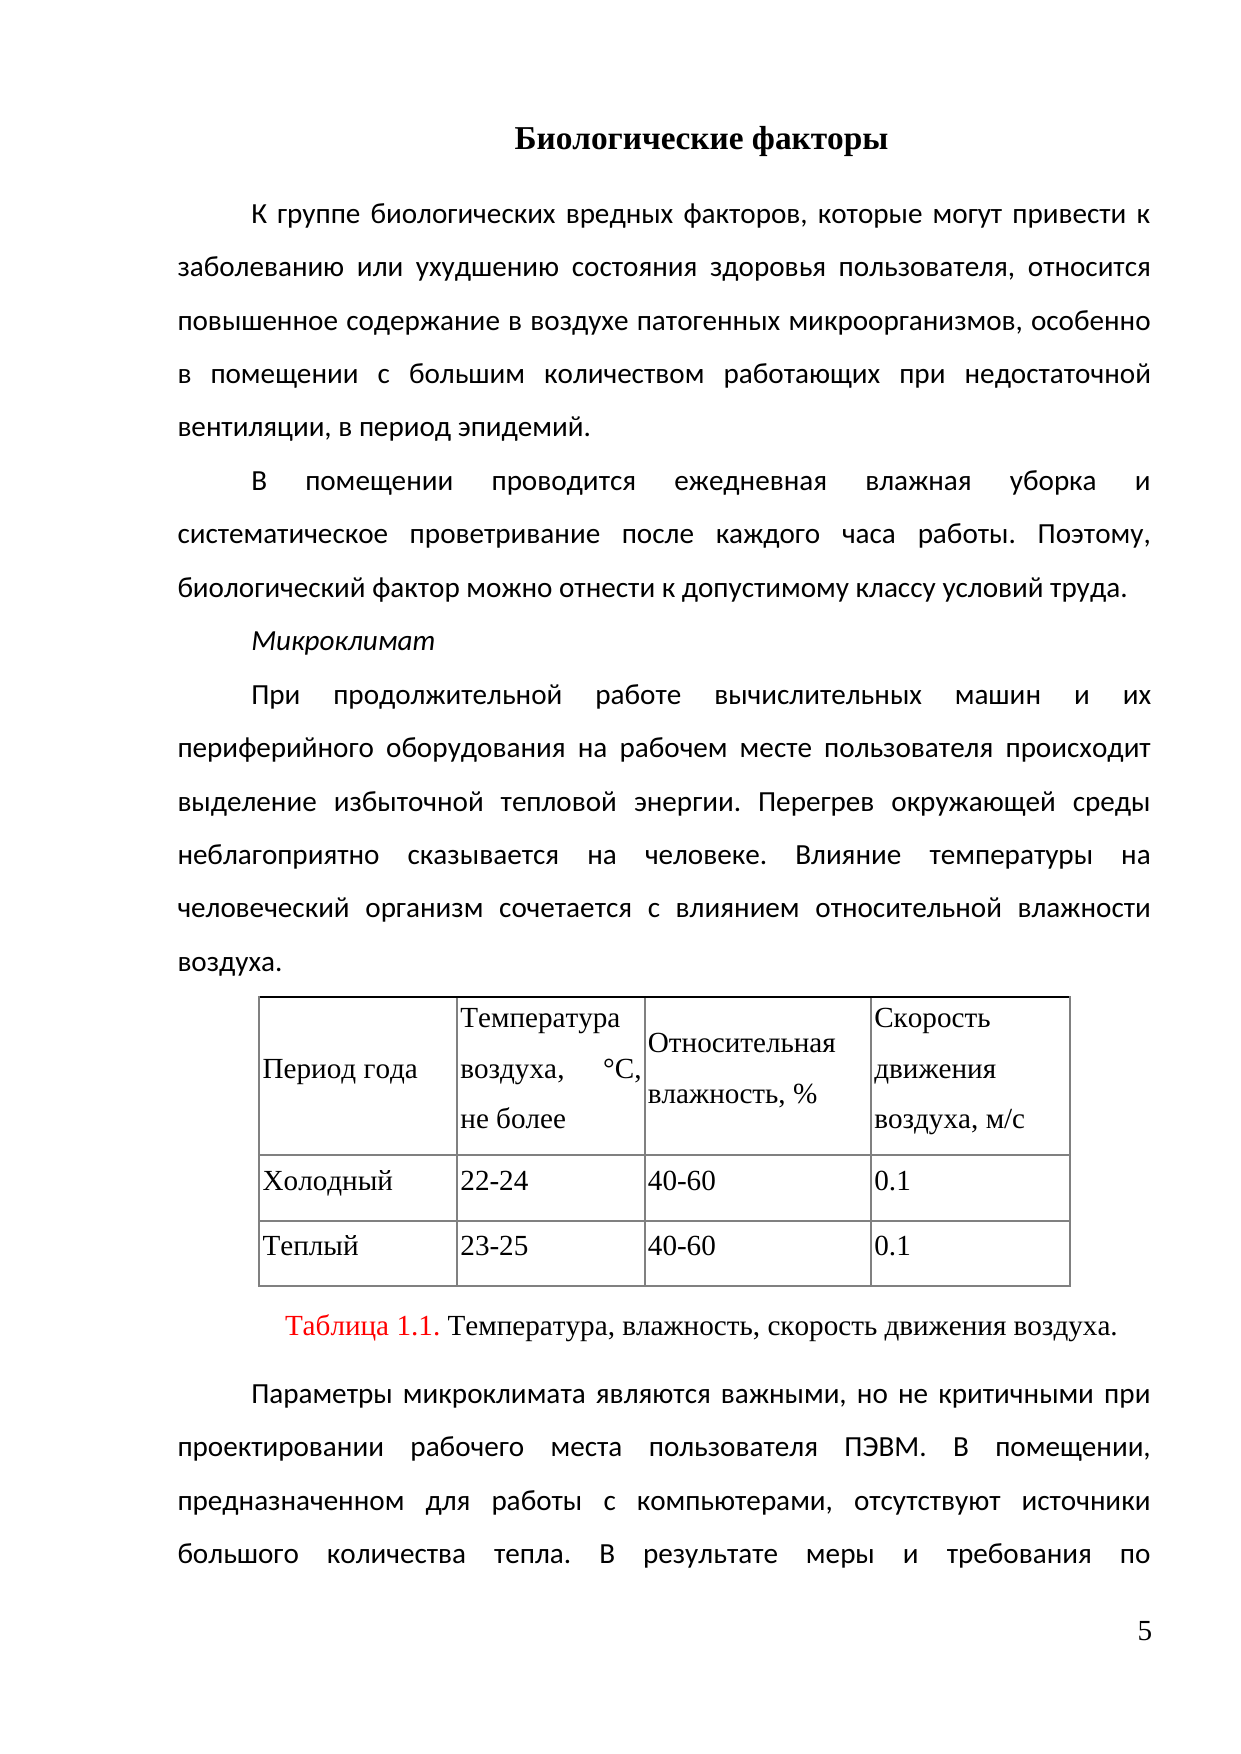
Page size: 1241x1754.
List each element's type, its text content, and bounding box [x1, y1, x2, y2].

table_header Период года [260, 998, 456, 1154]
text В помещении проводится ежедневная влажная уборка и систематическое проветривание после каждого часа работы. Поэтому, биологический фактор можно отнести к допустимому классу условий труда. [177, 462, 1152, 604]
table_cell 40-60 [646, 1222, 870, 1285]
table_cell Теплый [260, 1222, 456, 1285]
table_cell 0.1 [872, 1222, 1069, 1285]
table_cell 23-25 [458, 1222, 644, 1285]
text К группе биологических вредных факторов, которые могут привести к заболеванию или ухудшению состояния здоровья пользователя, относится повышенное содержание в воздухе патогенных микроорганизмов, особенно в помещении с большим количеством работающих при недостаточной вентиляции, в период эпидемий. [177, 195, 1152, 444]
table_header Скорость движения воздуха, м/с [872, 998, 1069, 1154]
text При продолжительной работе вычислительных машин и их периферийного оборудования на рабочем месте пользователя происходит выделение избыточной тепловой энергии. Перегрев окружающей среды неблагоприятно сказывается на человеке. Влияние температуры на человеческий организм сочетается с влиянием относительной влажности воздуха. [177, 676, 1152, 978]
subtitle Биологические факторы [177, 118, 1152, 156]
table_cell 40-60 [646, 1156, 870, 1219]
subtitle Таблица 1.1. Температура, влажность, скорость движения воздуха. [177, 1308, 1152, 1341]
table_cell Холодный [260, 1156, 456, 1219]
table_header Относительная влажность, % [646, 998, 870, 1154]
table_cell 22-24 [458, 1156, 644, 1219]
text Микроклимат [177, 622, 1152, 658]
table_header Температура воздуха, °С, не более [458, 998, 644, 1154]
table_cell 0.1 [872, 1156, 1069, 1219]
